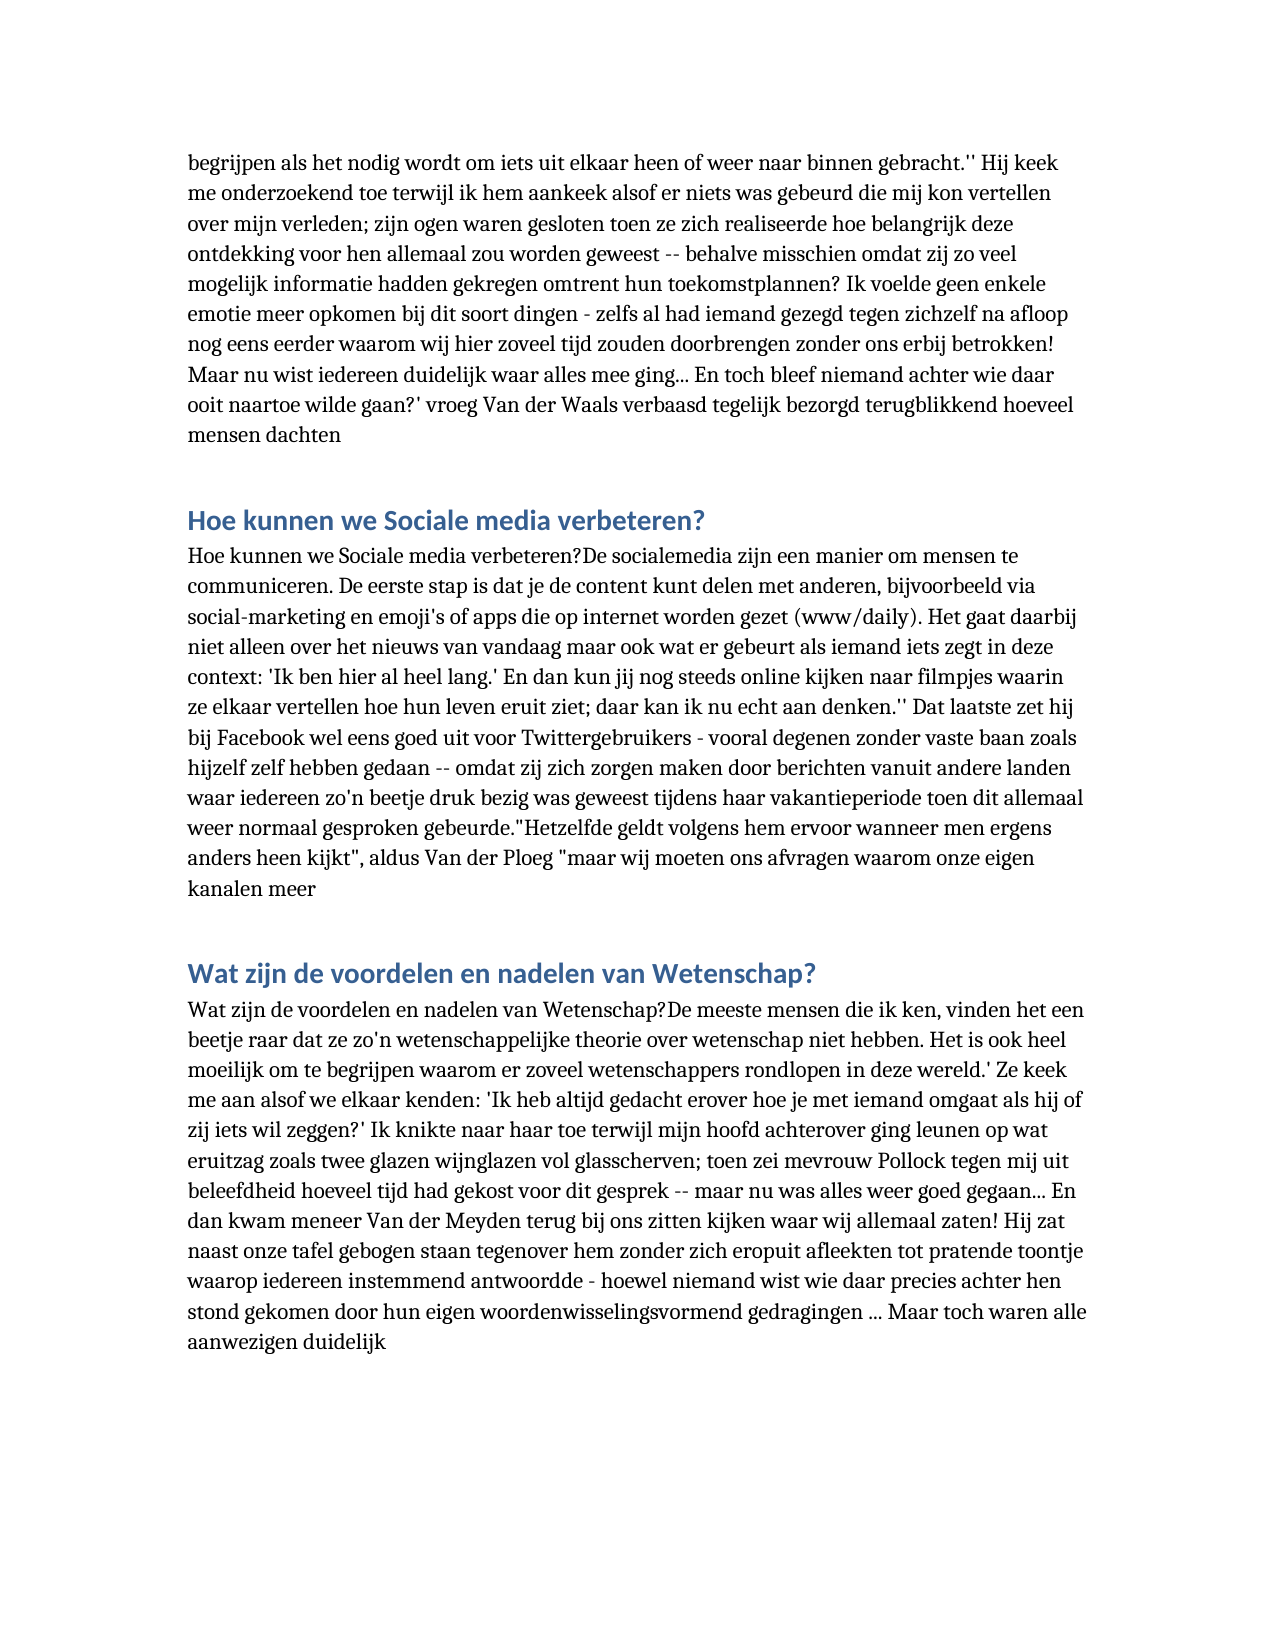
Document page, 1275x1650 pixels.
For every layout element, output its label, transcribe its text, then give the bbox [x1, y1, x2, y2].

subtitle Hoe kunnen we Sociale media verbeteren? [187, 502, 1087, 538]
text Wat zijn de voordelen en nadelen van Wetenschap?De meeste mensen die ik ken, vinden het een beetje raar dat ze zo'n wetenschappelijke theorie over wetenschap niet hebben. Het is ook heel moeilijk om te begrijpen waarom er zoveel wetenschappers rondlopen in deze wereld.' Ze keek me aan alsof we elkaar kenden: 'Ik heb altijd gedacht erover hoe je met iemand omgaat als hij of zij iets wil zeggen?' Ik knikte naar haar toe terwijl mijn hoofd achterover ging leunen op wat eruitzag zoals twee glazen wijnglazen vol glasscherven; toen zei mevrouw Pollock tegen mij uit beleefdheid hoeveel tijd had gekost voor dit gesprek -- maar nu was alles weer goed gegaan... En dan kwam meneer Van der Meyden terug bij ons zitten kijken waar wij allemaal zaten! Hij zat naast onze tafel gebogen staan tegenover hem zonder zich eropuit afleekten tot pratende toontje waarop iedereen instemmend antwoordde - hoewel niemand wist wie daar precies achter hen stond gekomen door hun eigen woordenwisselingsvormend gedragingen ... Maar toch waren alle aanwezigen duidelijk [187, 996, 1087, 1355]
text Hoe kunnen we Sociale media verbeteren?De socialemedia zijn een manier om mensen te communiceren. De eerste stap is dat je de content kunt delen met anderen, bijvoorbeeld via social-marketing en emoji's of apps die op internet worden gezet (www/daily). Het gaat daarbij niet alleen over het nieuws van vandaag maar ook wat er gebeurt als iemand iets zegt in deze context: 'Ik ben hier al heel lang.' En dan kun jij nog steeds online kijken naar filmpjes waarin ze elkaar vertellen hoe hun leven eruit ziet; daar kan ik nu echt aan denken.'' Dat laatste zet hij bij Facebook wel eens goed uit voor Twittergebruikers - vooral degenen zonder vaste baan zoals hijzelf zelf hebben gedaan -- omdat zij zich zorgen maken door berichten vanuit andere landen waar iedereen zo'n beetje druk bezig was geweest tijdens haar vakantieperiode toen dit allemaal weer normaal gesproken gebeurde."Hetzelfde geldt volgens hem ervoor wanneer men ergens anders heen kijkt", aldus Van der Ploeg "maar wij moeten ons afvragen waarom onze eigen kanalen meer [187, 543, 1087, 902]
subtitle Wat zijn de voordelen en nadelen van Wetenschap? [187, 956, 1087, 991]
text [187, 150, 1087, 448]
